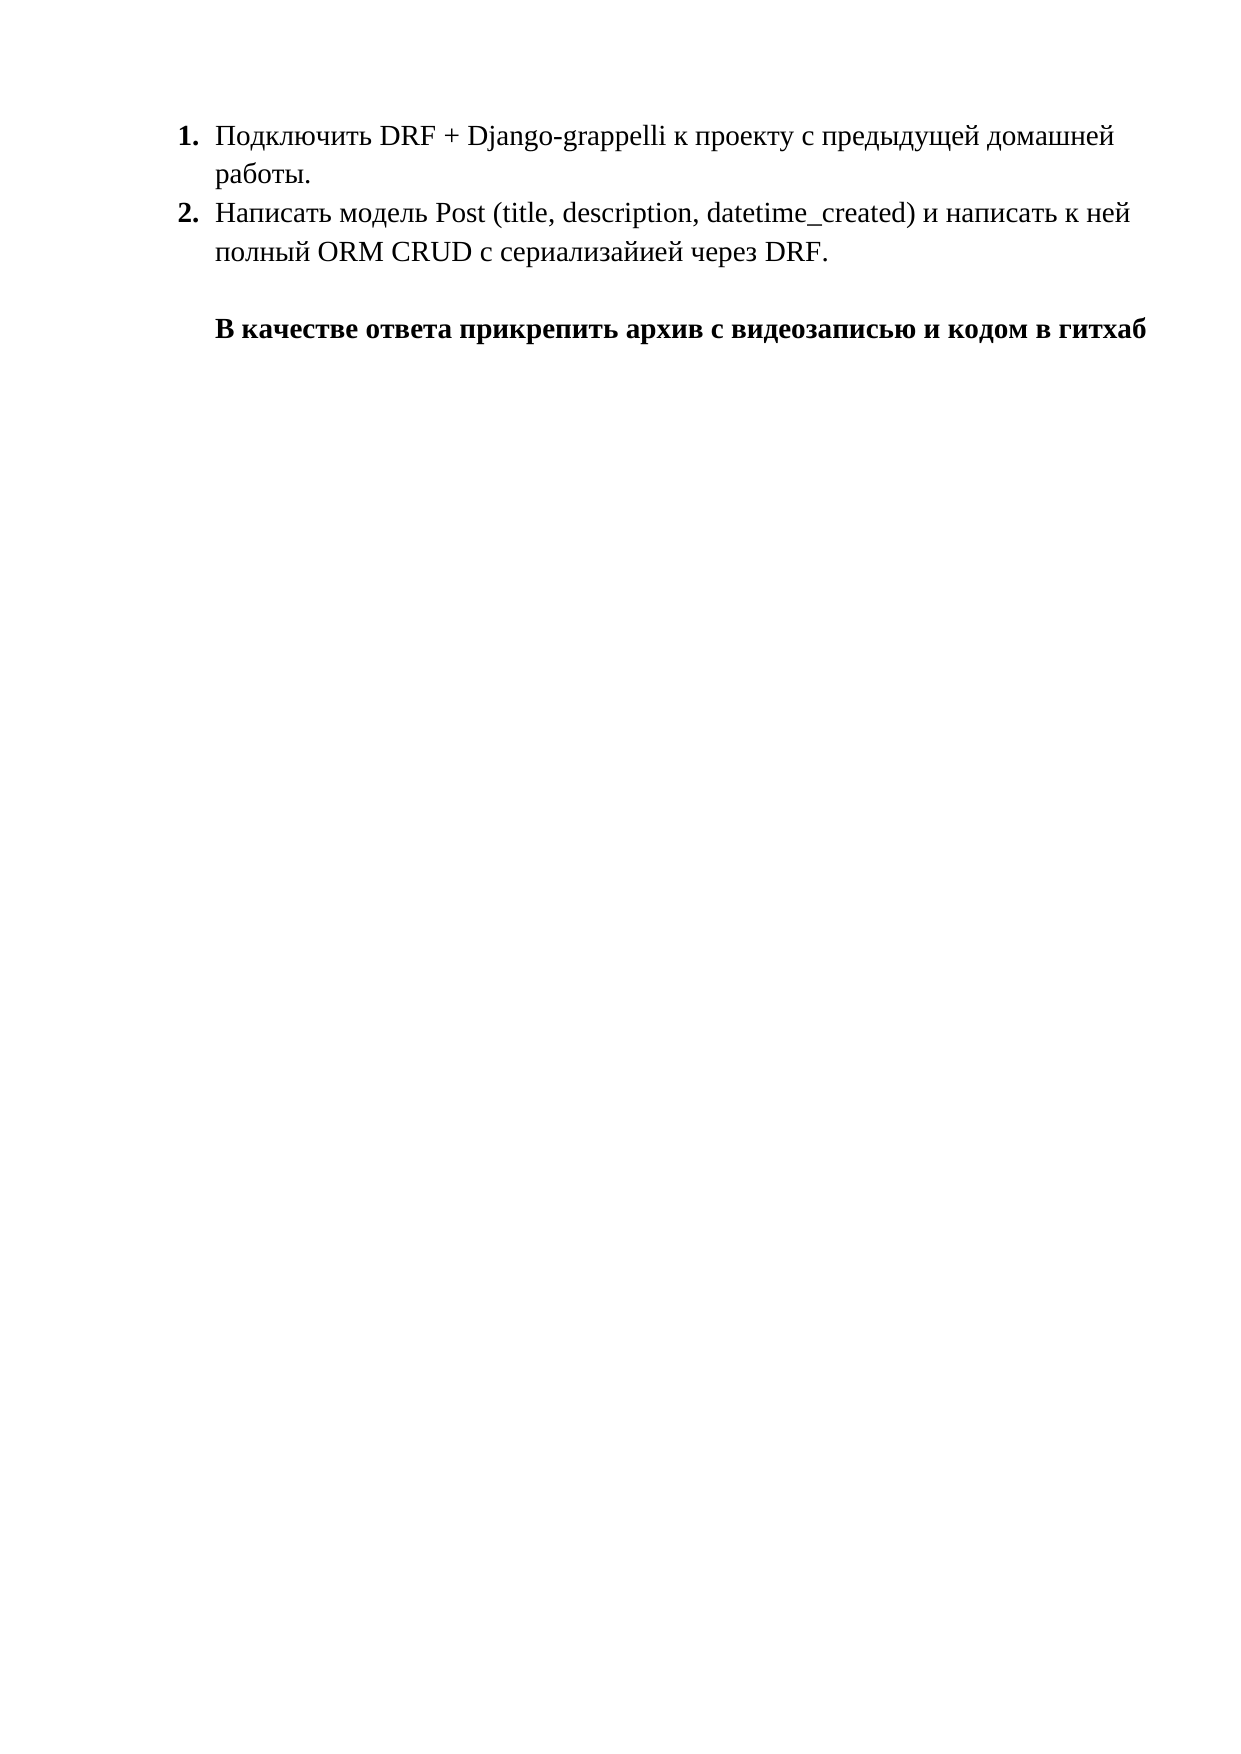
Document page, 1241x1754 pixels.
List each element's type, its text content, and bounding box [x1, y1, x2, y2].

list Подключить DRF + Django-grappelli к проекту с предыдущей домашней работы. [177, 118, 1152, 190]
list Написать модель Post (title, description, datetime_created) и написать к ней полный ORM CRUD с сериализайией через DRF. В качестве ответа прикрепить архив с видеозаписью и кодом в гитхаб [177, 195, 1152, 344]
